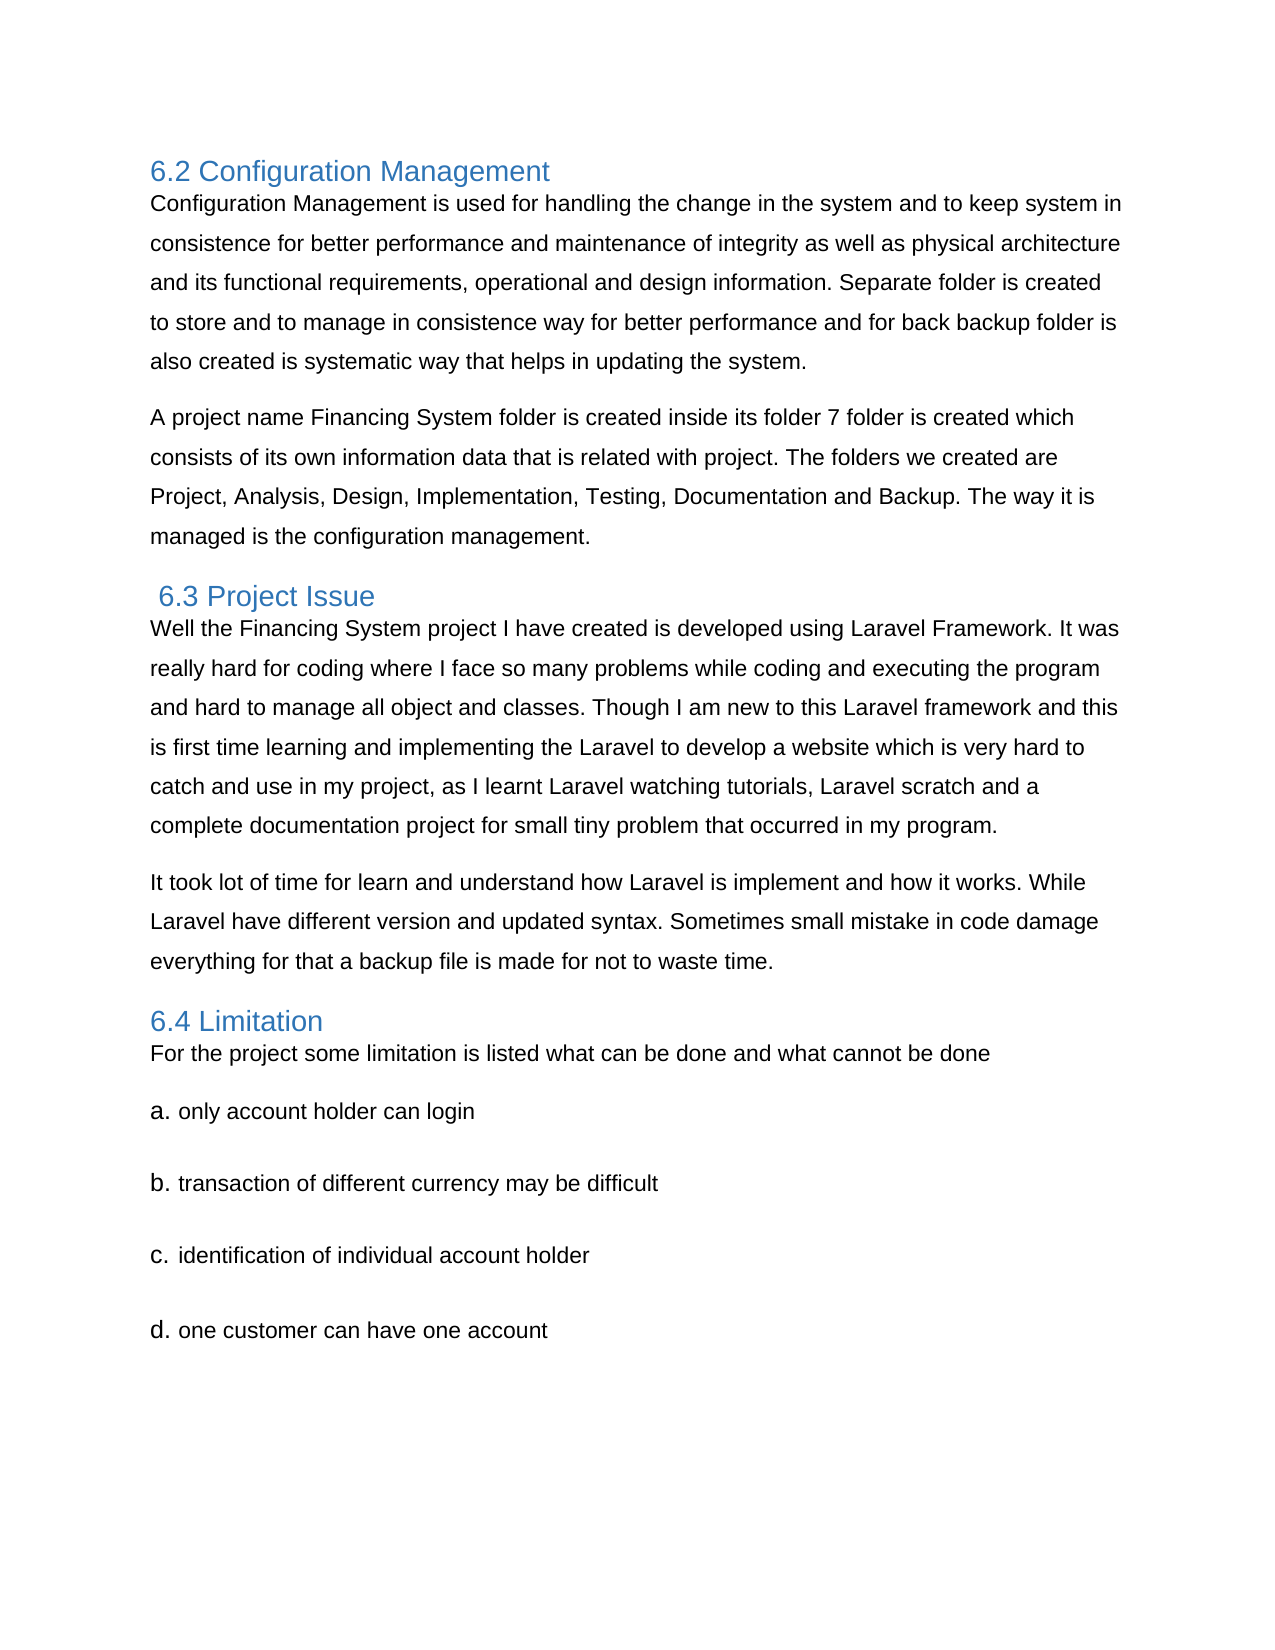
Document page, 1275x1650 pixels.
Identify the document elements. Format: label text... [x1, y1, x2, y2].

text For the project some limitation is listed what can be done and what cannot be done [150, 1040, 1125, 1066]
text It took lot of time for learn and understand how Laravel is implement and how it works. While Laravel have different version and updated syntax. Sometimes small mistake in code damage everything for that a backup file is made for not to waste time. [150, 869, 1125, 974]
subtitle 6.3 Project Issue [150, 579, 1125, 612]
text Well the Financing System project I have created is developed using Laravel Framework. It was really hard for coding where I face so many problems while coding and executing the program and hard to manage all object and classes. Though I am new to this Laravel framework and this is first time learning and implementing the Laravel to develop a website which is very hard to catch and use in my project, as I learnt Laravel watching tutorials, Laravel scratch and a complete documentation project for small tiny problem that occurred in my program. [150, 615, 1125, 839]
list transaction of different currency may be difficult [150, 1168, 1119, 1197]
list one customer can have one account [150, 1315, 1119, 1344]
text Configuration Management is used for handling the change in the system and to keep system in consistence for better performance and maintenance of integrity as well as physical architecture and its functional requirements, operational and design information. Separate folder is created to store and to manage in consistence way for better performance and for back backup folder is also created is systematic way that helps in updating the system. [150, 190, 1125, 374]
list only account holder can login [150, 1096, 1119, 1125]
subtitle 6.4 Limitation [150, 1004, 1125, 1037]
subtitle 6.2 Configuration Management [150, 154, 1125, 188]
list identification of individual account holder [150, 1240, 1119, 1268]
text A project name Financing System folder is created inside its folder 7 folder is created which consists of its own information data that is related with project. The folders we created are Project, Analysis, Design, Implementation, Testing, Documentation and Backup. The way it is managed is the configuration management. [150, 404, 1125, 549]
